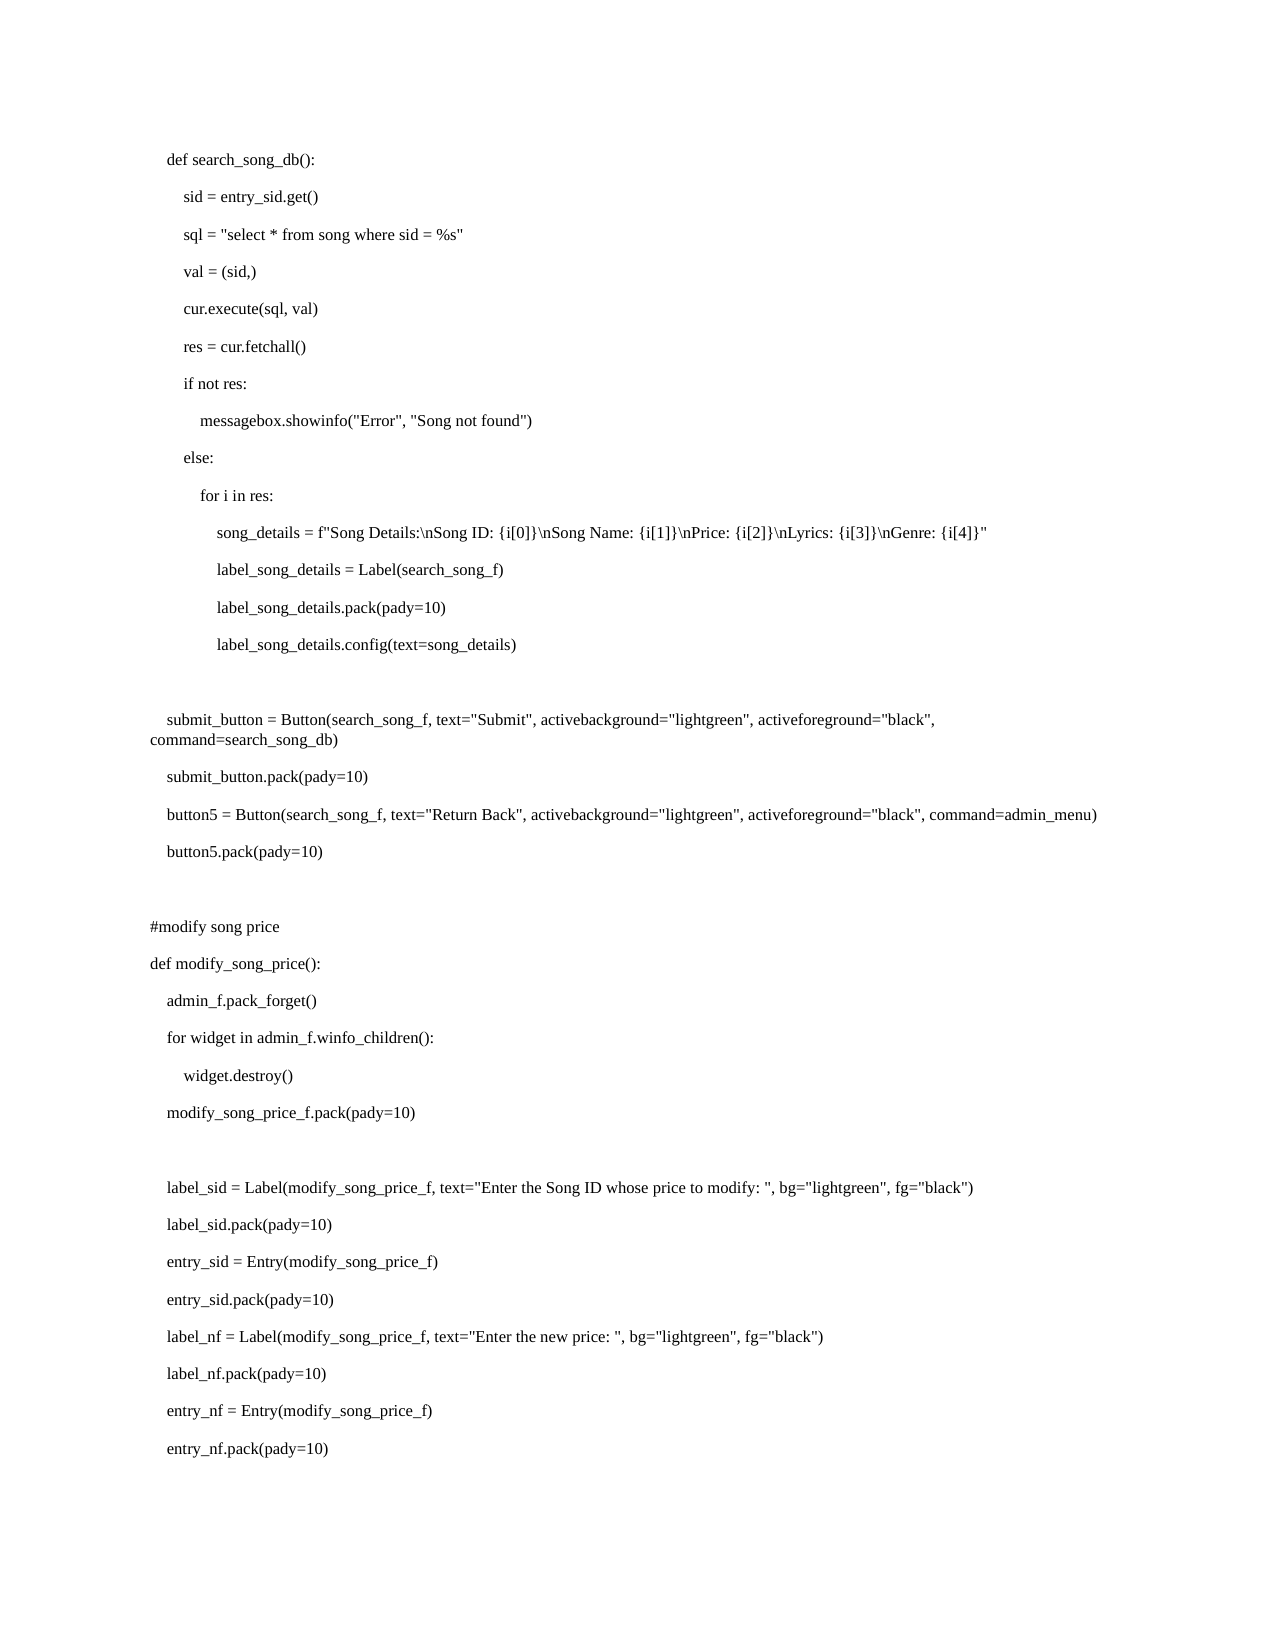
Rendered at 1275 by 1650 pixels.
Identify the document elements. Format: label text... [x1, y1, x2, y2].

text submit_button.pack(pady=10) [150, 767, 1125, 786]
text messagebox.showinfo("Error", "Song not found") [150, 411, 1125, 430]
text sid = entry_sid.get() [150, 187, 1125, 206]
text val = (sid,) [150, 262, 1125, 281]
text sql = "select * from song where sid = %s" [150, 224, 1125, 244]
text entry_sid = Entry(modify_song_price_f) [150, 1252, 1125, 1271]
text for widget in admin_f.winfo_children(): [150, 1028, 1125, 1047]
text submit_button = Button(search_song_f, text="Submit", activebackground="lightgreen", activeforeground="black", command=search_song_db) [150, 709, 1125, 749]
text label_nf.pack(pady=10) [150, 1364, 1125, 1383]
text modify_song_price_f.pack(pady=10) [150, 1103, 1125, 1122]
text if not res: [150, 374, 1125, 393]
text entry_nf.pack(pady=10) [150, 1438, 1125, 1458]
text label_nf = Label(modify_song_price_f, text="Enter the new price: ", bg="lightgreen", fg="black") [150, 1327, 1125, 1346]
text else: [150, 448, 1125, 467]
text entry_nf = Entry(modify_song_price_f) [150, 1401, 1125, 1420]
text widget.destroy() [150, 1066, 1125, 1085]
text res = cur.fetchall() [150, 336, 1125, 356]
text button5.pack(pady=10) [150, 842, 1125, 861]
text for i in res: [150, 486, 1125, 505]
text song_details = f"Song Details:\nSong ID: {i[0]}\nSong Name: {i[1]}\nPrice: {i[2]}\nLyrics: {i[3]}\nGenre: {i[4]}" [150, 523, 1125, 542]
text #modify song price [150, 916, 1125, 936]
text label_song_details.pack(pady=10) [150, 597, 1125, 617]
text button5 = Button(search_song_f, text="Return Back", activebackground="lightgreen", activeforeground="black", command=admin_menu) [150, 804, 1125, 824]
text label_song_details.config(text=song_details) [150, 635, 1125, 654]
text label_sid.pack(pady=10) [150, 1215, 1125, 1234]
text label_song_details = Label(search_song_f) [150, 560, 1125, 579]
text def search_song_db(): [150, 150, 1125, 169]
text cur.execute(sql, val) [150, 299, 1125, 318]
text entry_sid.pack(pady=10) [150, 1289, 1125, 1308]
text def modify_song_price(): [150, 954, 1125, 973]
text label_sid = Label(modify_song_price_f, text="Enter the Song ID whose price to modify: ", bg="lightgreen", fg="black") [150, 1177, 1125, 1197]
text admin_f.pack_forget() [150, 991, 1125, 1010]
